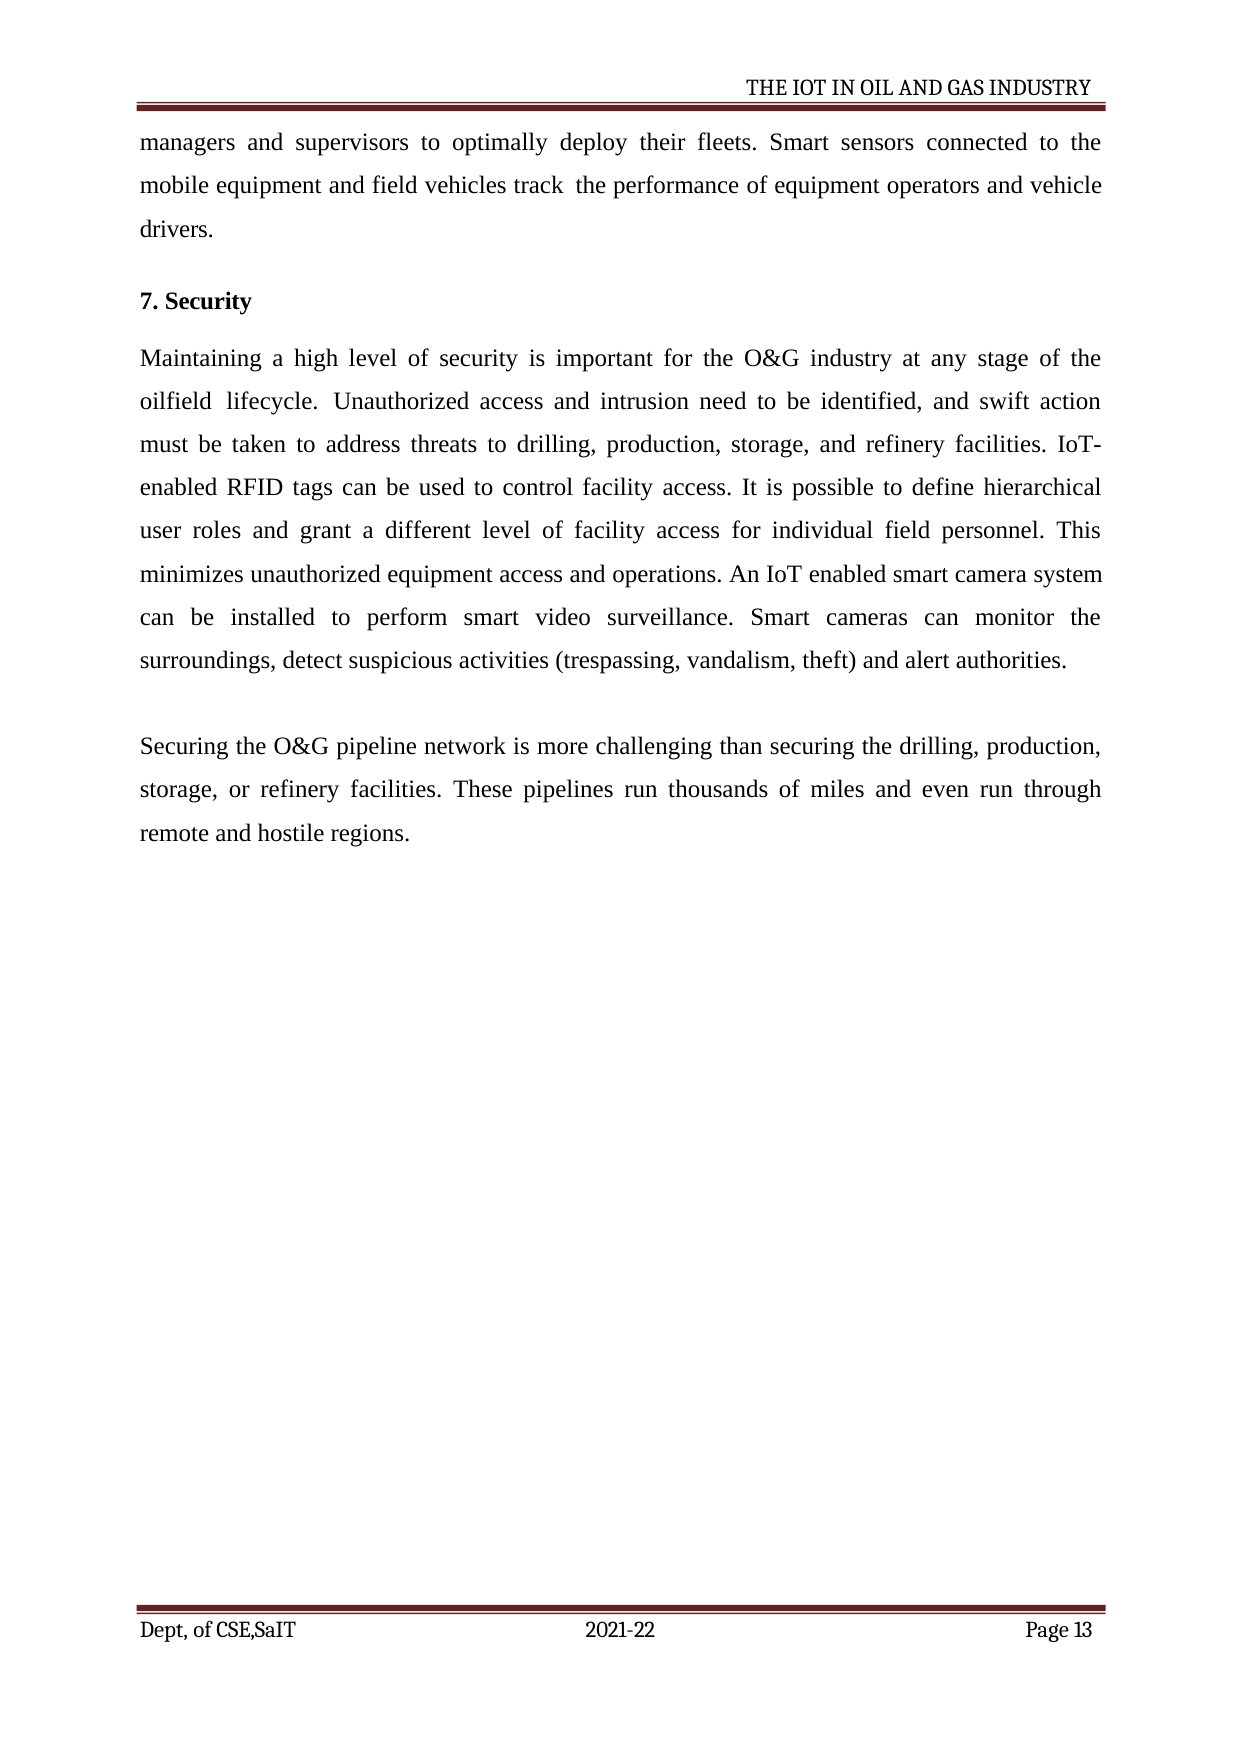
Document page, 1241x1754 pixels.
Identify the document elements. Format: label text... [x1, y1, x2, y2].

text Maintaining a high level of security is important for the O&G industry at any stage of the oilfield lifecycle. Unauthorized access and intrusion need to be identified, and swift action must be taken to address threats to drilling, production, storage, and refinery facilities. IoT- enabled RFID tags can be used to control facility access. It is possible to define hierarchical user roles and grant a different level of facility access for individual field personnel. This minimizes unauthorized equipment access and operations. An IoT enabled smart camera system can be installed to perform smart video surveillance. Smart cameras can monitor the surroundings, detect suspicious activities (trespassing, vandalism, theft) and alert authorities. [139, 343, 1103, 674]
text managers and supervisors to optimally deploy their fleets. Smart sensors connected to the mobile equipment and field vehicles track the performance of equipment operators and vehicle drivers. [139, 127, 1103, 242]
text Securing the O&G pipeline network is more challenging than securing the drilling, production, storage, or refinery facilities. These pipelines run thousands of miles and even run through remote and hostile regions. [139, 731, 1103, 846]
subtitle Security [139, 286, 1196, 314]
